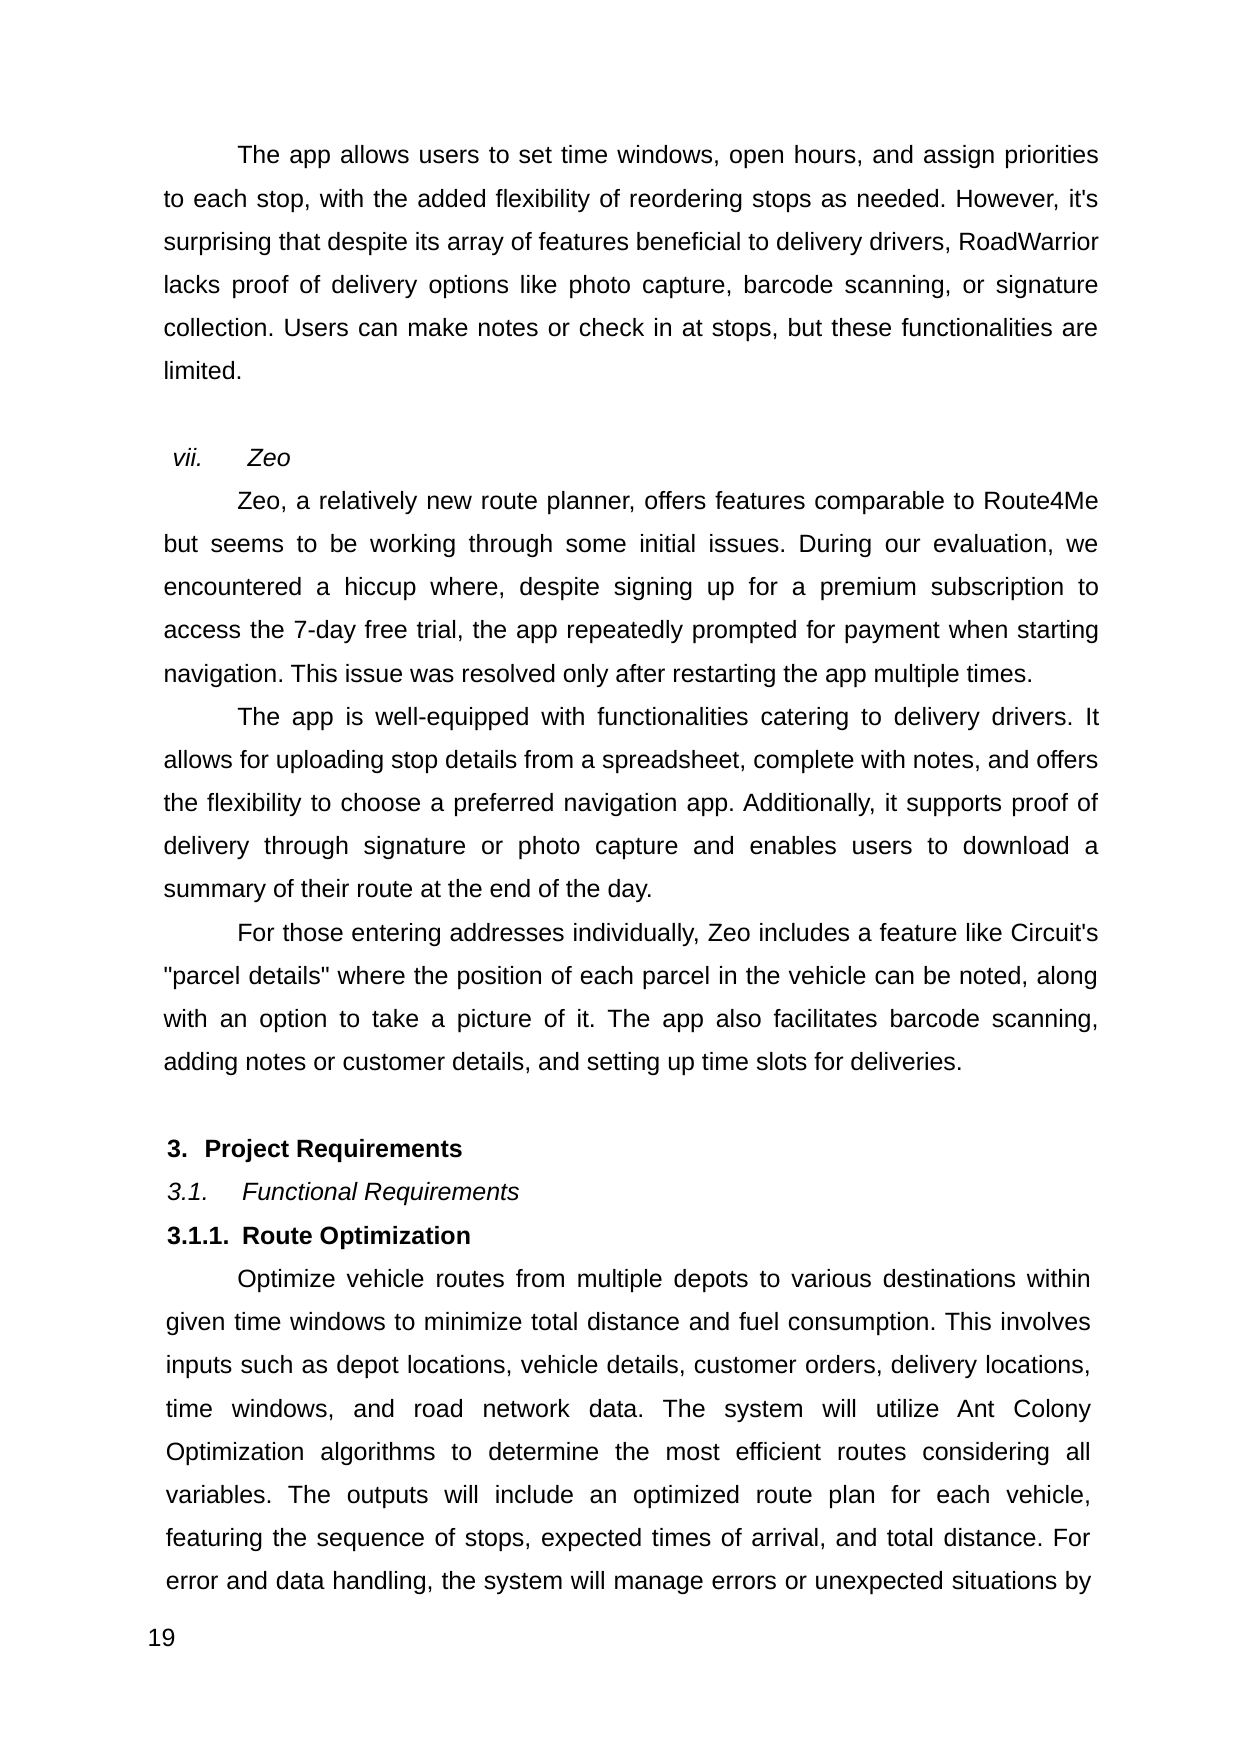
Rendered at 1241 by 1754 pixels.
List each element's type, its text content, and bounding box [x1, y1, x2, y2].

subtitle Route Optimization [167, 1221, 1100, 1249]
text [166, 1264, 1093, 1595]
text For those entering addresses individually, Zeo includes a feature like Circuit's "parcel details" where the position of each parcel in the vehicle can be noted, along with an option to take a picture of it. The app also facilitates barcode scanning, adding notes or customer details, and setting up time slots for deliveries. [163, 918, 1100, 1076]
subtitle Project Requirements [167, 1134, 1100, 1163]
subtitle Zeo [172, 443, 1100, 472]
text The app allows users to set time windows, open hours, and assign priorities to each stop, with the added flexibility of reordering stops as needed. However, it's surprising that despite its array of features beneficial to delivery drivers, RoadWarrior lacks proof of delivery options like photo capture, barcode scanning, or signature collection. Users can make notes or check in at stops, but these functionalities are limited. [163, 141, 1100, 385]
text Zeo, a relatively new route planner, offers features comparable to Route4Me but seems to be working through some initial issues. During our evaluation, we encountered a hiccup where, despite signing up for a premium subscription to access the 7-day free trial, the app repeatedly prompted for payment when starting navigation. This issue was resolved only after restarting the app multiple times. [163, 486, 1100, 687]
subtitle Functional Requirements [167, 1177, 1100, 1206]
text The app is well-equipped with functionalities catering to delivery drivers. It allows for uploading stop details from a spreadsheet, complete with notes, and offers the flexibility to choose a preferred navigation app. Additionally, it supports proof of delivery through signature or photo capture and enables users to download a summary of their route at the end of the day. [163, 702, 1100, 903]
